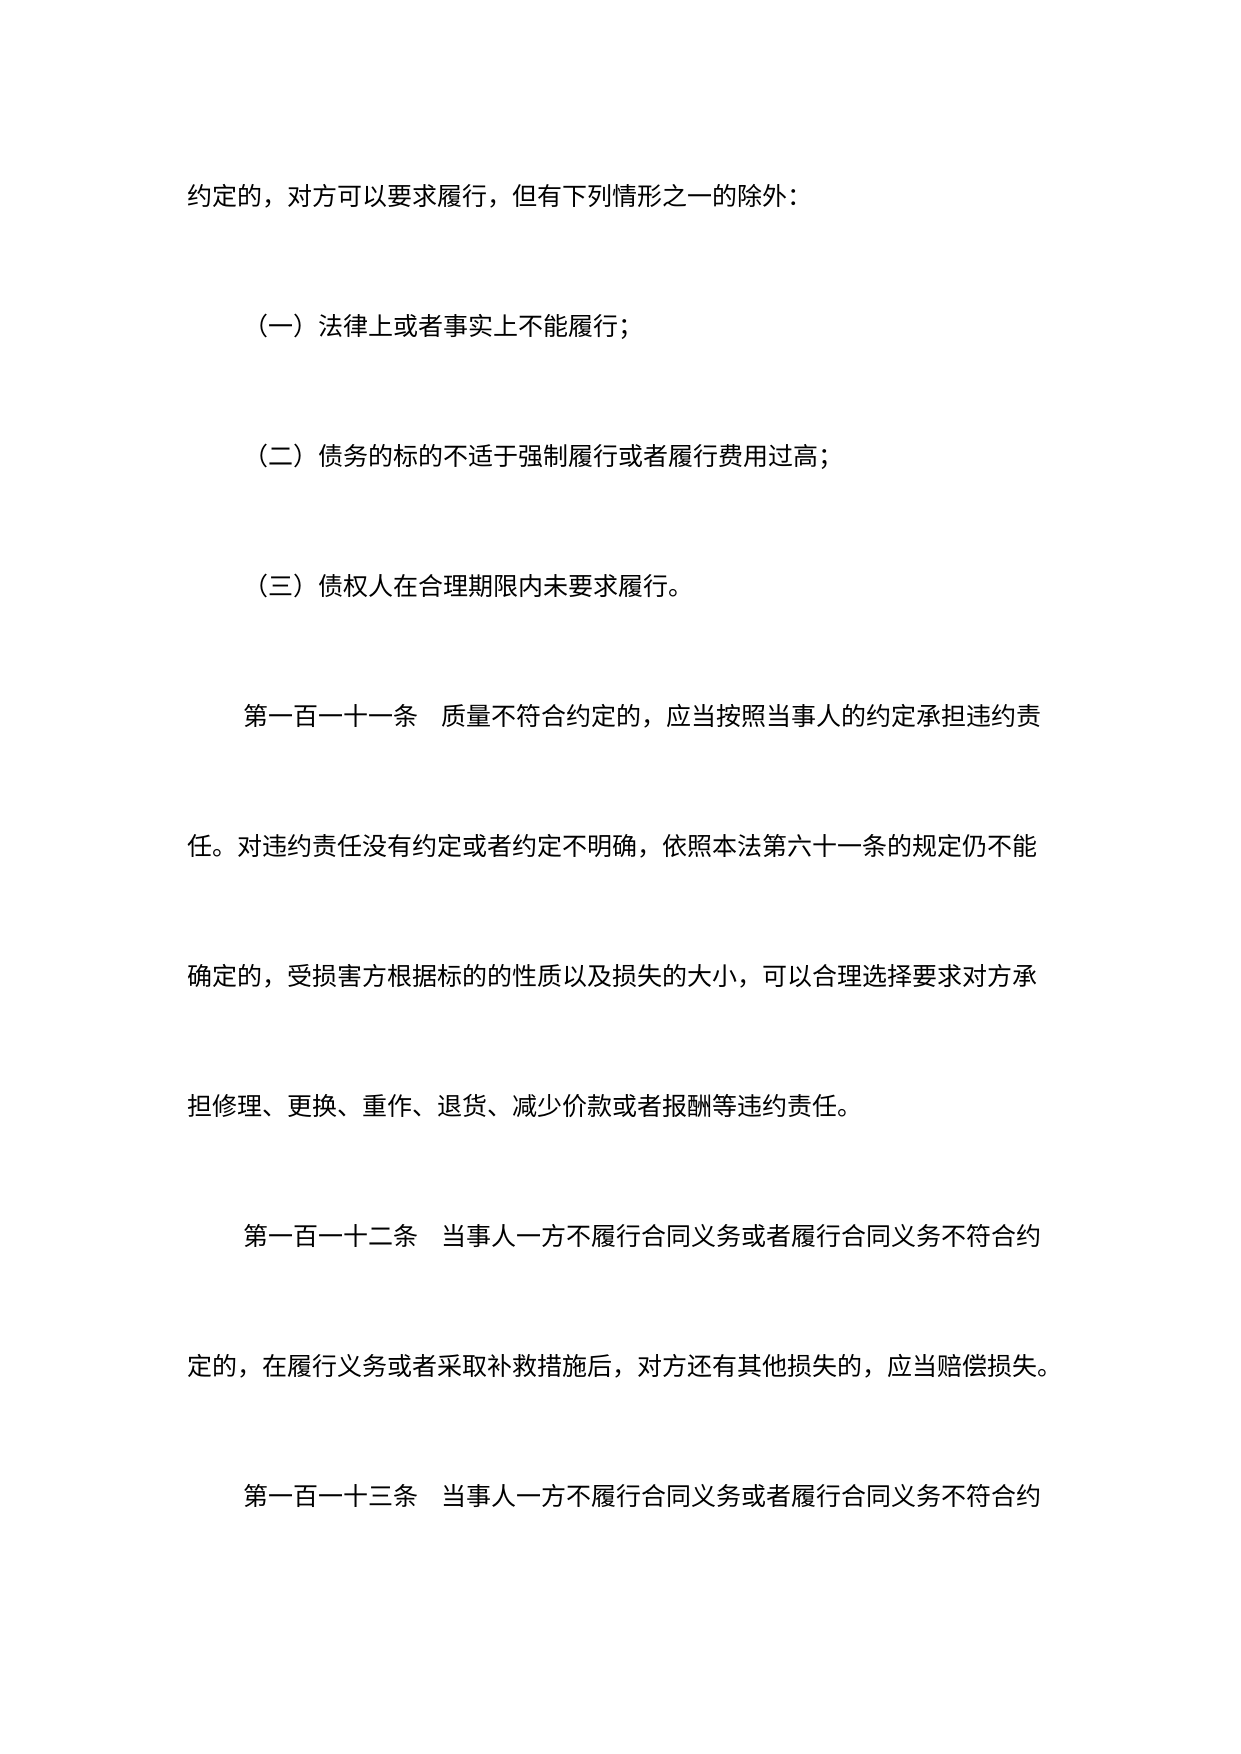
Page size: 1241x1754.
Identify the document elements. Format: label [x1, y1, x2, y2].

text [187, 162, 1053, 1527]
